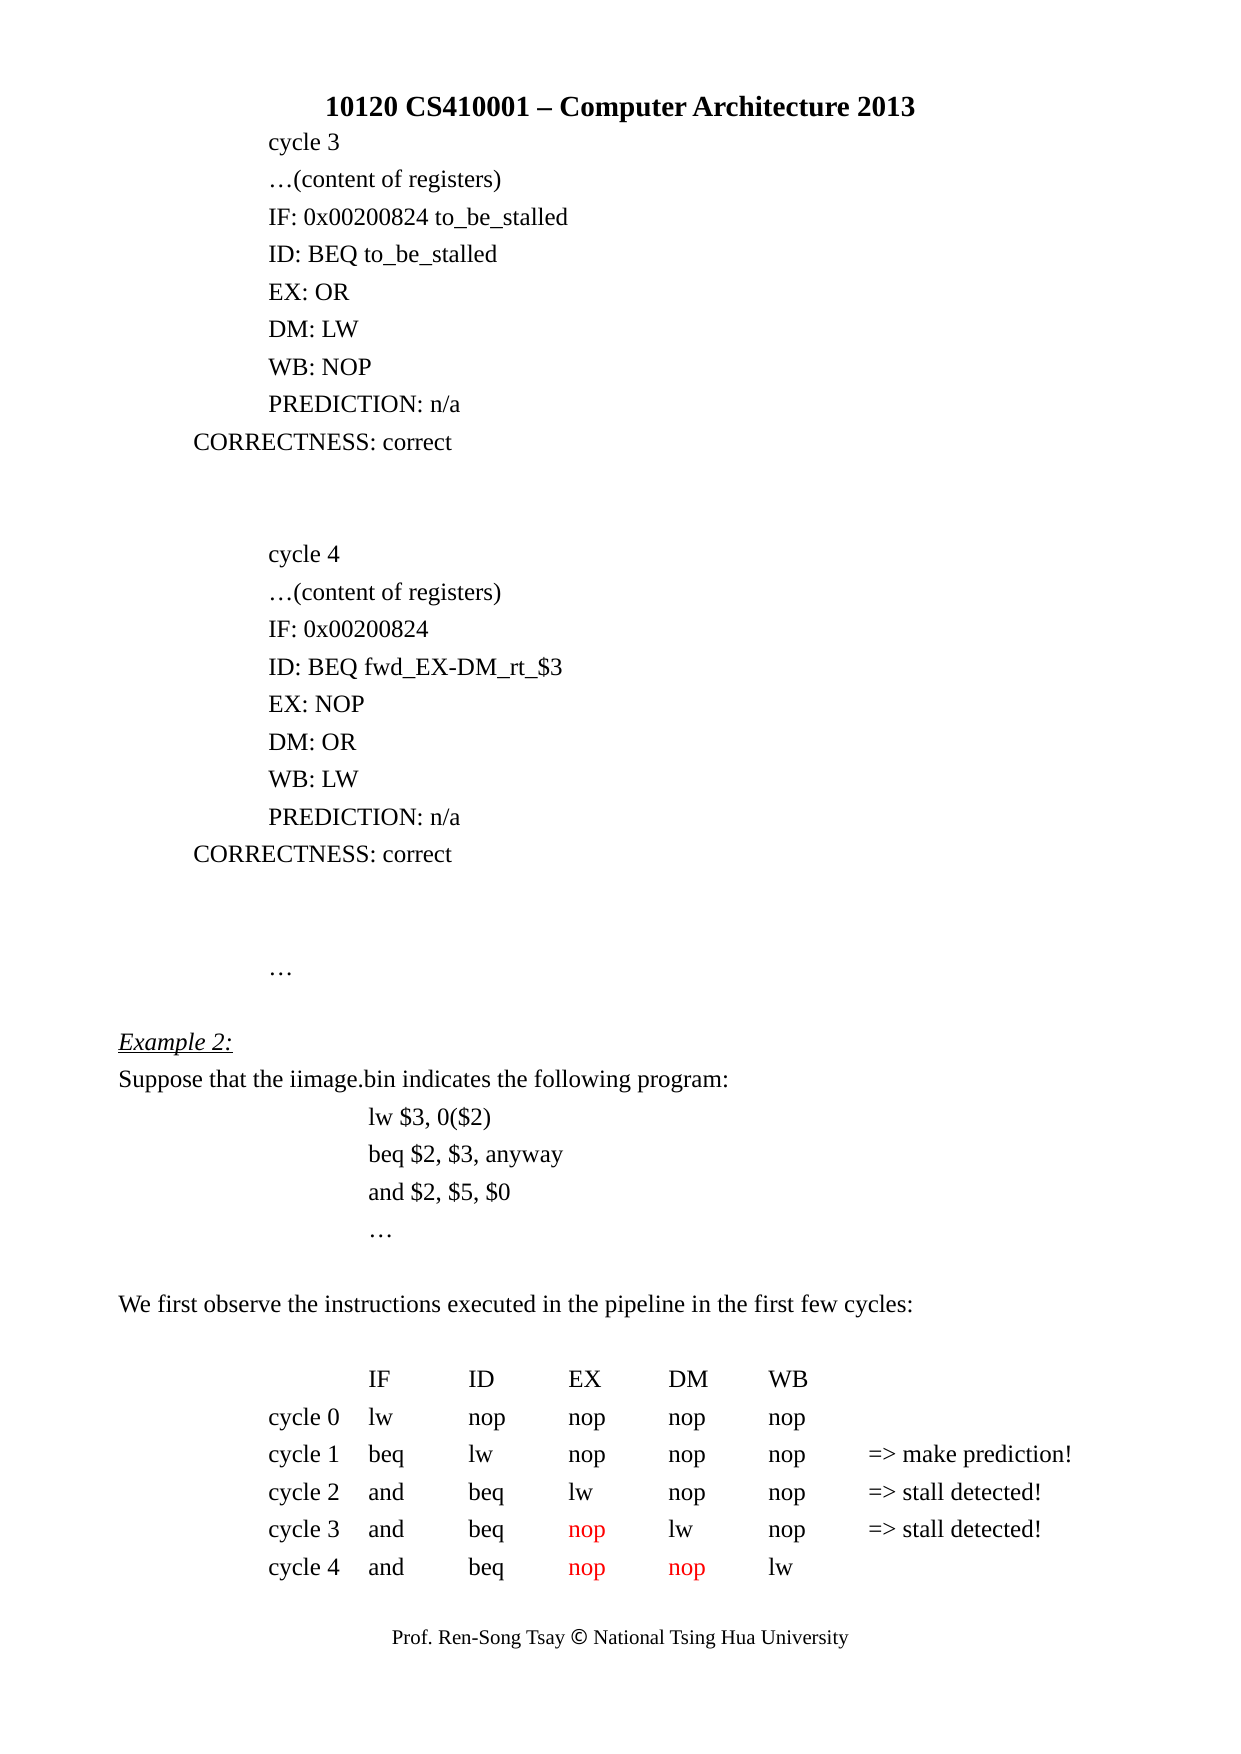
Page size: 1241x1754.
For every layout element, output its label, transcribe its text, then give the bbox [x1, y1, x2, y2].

text WB: LW [118, 760, 1122, 797]
text cycle 4 and beq nop nop lw [118, 1547, 1122, 1585]
text CORRECTNESS: correct [118, 422, 1122, 460]
text … [318, 1210, 1122, 1247]
text CORRECTNESS: correct [118, 835, 1122, 872]
text IF: 0x00200824 to_be_stalled [118, 197, 1122, 235]
text ID: BEQ fwd_EX-DM_rt_$3 [118, 647, 1122, 685]
text Example 2: [118, 1022, 1122, 1060]
text EX: NOP [118, 685, 1122, 722]
text IF ID EX DM WB [118, 1360, 1122, 1397]
text cycle 2 and beq lw nop nop => stall detected! [118, 1472, 1122, 1510]
text …(content of registers) [118, 160, 1122, 197]
text DM: LW [118, 310, 1122, 347]
text PREDICTION: n/a [218, 797, 1122, 835]
text DM: OR [118, 722, 1122, 760]
text WB: NOP [118, 347, 1122, 385]
text and $2, $5, $0 [318, 1172, 1122, 1210]
text beq $2, $3, anyway [318, 1135, 1122, 1172]
text cycle 0 lw nop nop nop nop [118, 1397, 1122, 1435]
text …(content of registers) [118, 572, 1122, 610]
text cycle 3 and beq nop lw nop => stall detected! [118, 1510, 1122, 1547]
text … [118, 947, 1122, 985]
text PREDICTION: n/a [218, 385, 1122, 422]
text IF: 0x00200824 [118, 610, 1122, 647]
text cycle 4 [118, 535, 1122, 572]
text We first observe the instructions executed in the pipeline in the first few cycles: [118, 1285, 1122, 1322]
text Suppose that the iimage.bin indicates the following program: [118, 1060, 1122, 1097]
text lw $3, 0($2) [318, 1097, 1122, 1135]
text cycle 1 beq lw nop nop nop => make prediction! [118, 1435, 1122, 1472]
text cycle 3 [218, 122, 1122, 160]
text EX: OR [118, 272, 1122, 310]
text ID: BEQ to_be_stalled [118, 235, 1122, 272]
